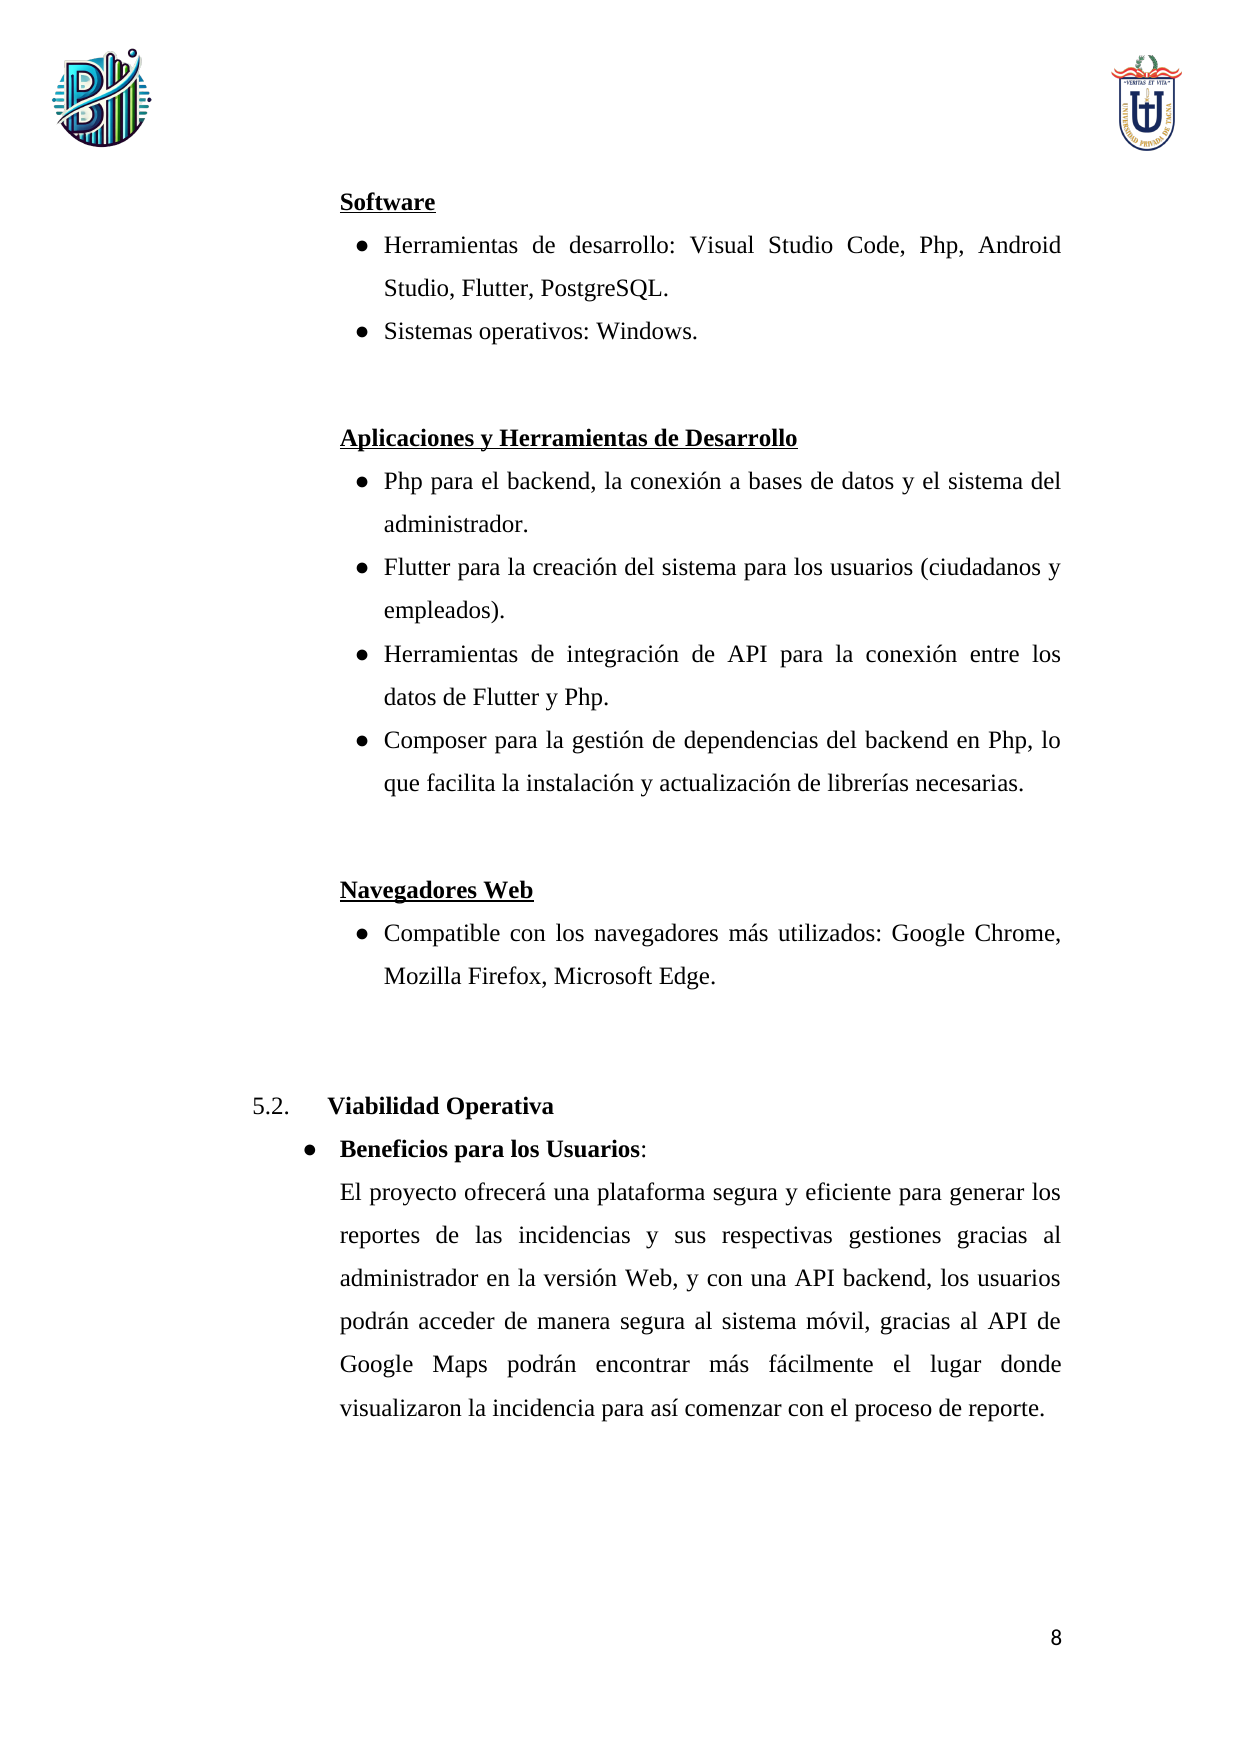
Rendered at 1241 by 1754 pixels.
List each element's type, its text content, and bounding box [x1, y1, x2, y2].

text El proyecto ofrecerá una plataforma segura y eficiente para generar los reportes de las incidencias y sus respectivas gestiones gracias al administrador en la versión Web, y con una API backend, los usuarios podrán acceder de manera segura al sistema móvil, gracias al API de Google Maps podrán encontrar más fácilmente el lugar donde visualizaron la incidencia para así comenzar con el proceso de reporte. [339, 1177, 1062, 1421]
text Navegadores Web [339, 875, 1062, 904]
list Herramientas de integración de API para la conexión entre los datos de Flutter y Php. [354, 639, 1062, 711]
list Flutter para la creación del sistema para los usuarios (ciudadanos y empleados). [354, 552, 1062, 624]
picture [1111, 55, 1182, 151]
list Beneficios para los Usuarios: [302, 1134, 1062, 1163]
text Software [339, 187, 1062, 215]
list Herramientas de desarrollo: Visual Studio Code, Php, Android Studio, Flutter, PostgreSQL. [354, 230, 1062, 302]
list Sistemas operativos: Windows. [354, 316, 1062, 345]
text Aplicaciones y Herramientas de Desarrollo [339, 423, 1062, 452]
list Php para el backend, la conexión a bases de datos y el sistema del administrador. [354, 466, 1062, 538]
list Viabilidad Operativa [289, 1091, 1062, 1119]
list Compatible con los navegadores más utilizados: Google Chrome, Mozilla Firefox, Microsoft Edge. [354, 918, 1062, 990]
list Composer para la gestión de dependencias del backend en Php, lo que facilita la instalación y actualización de librerías necesarias. [354, 725, 1062, 797]
picture [48, 45, 154, 151]
